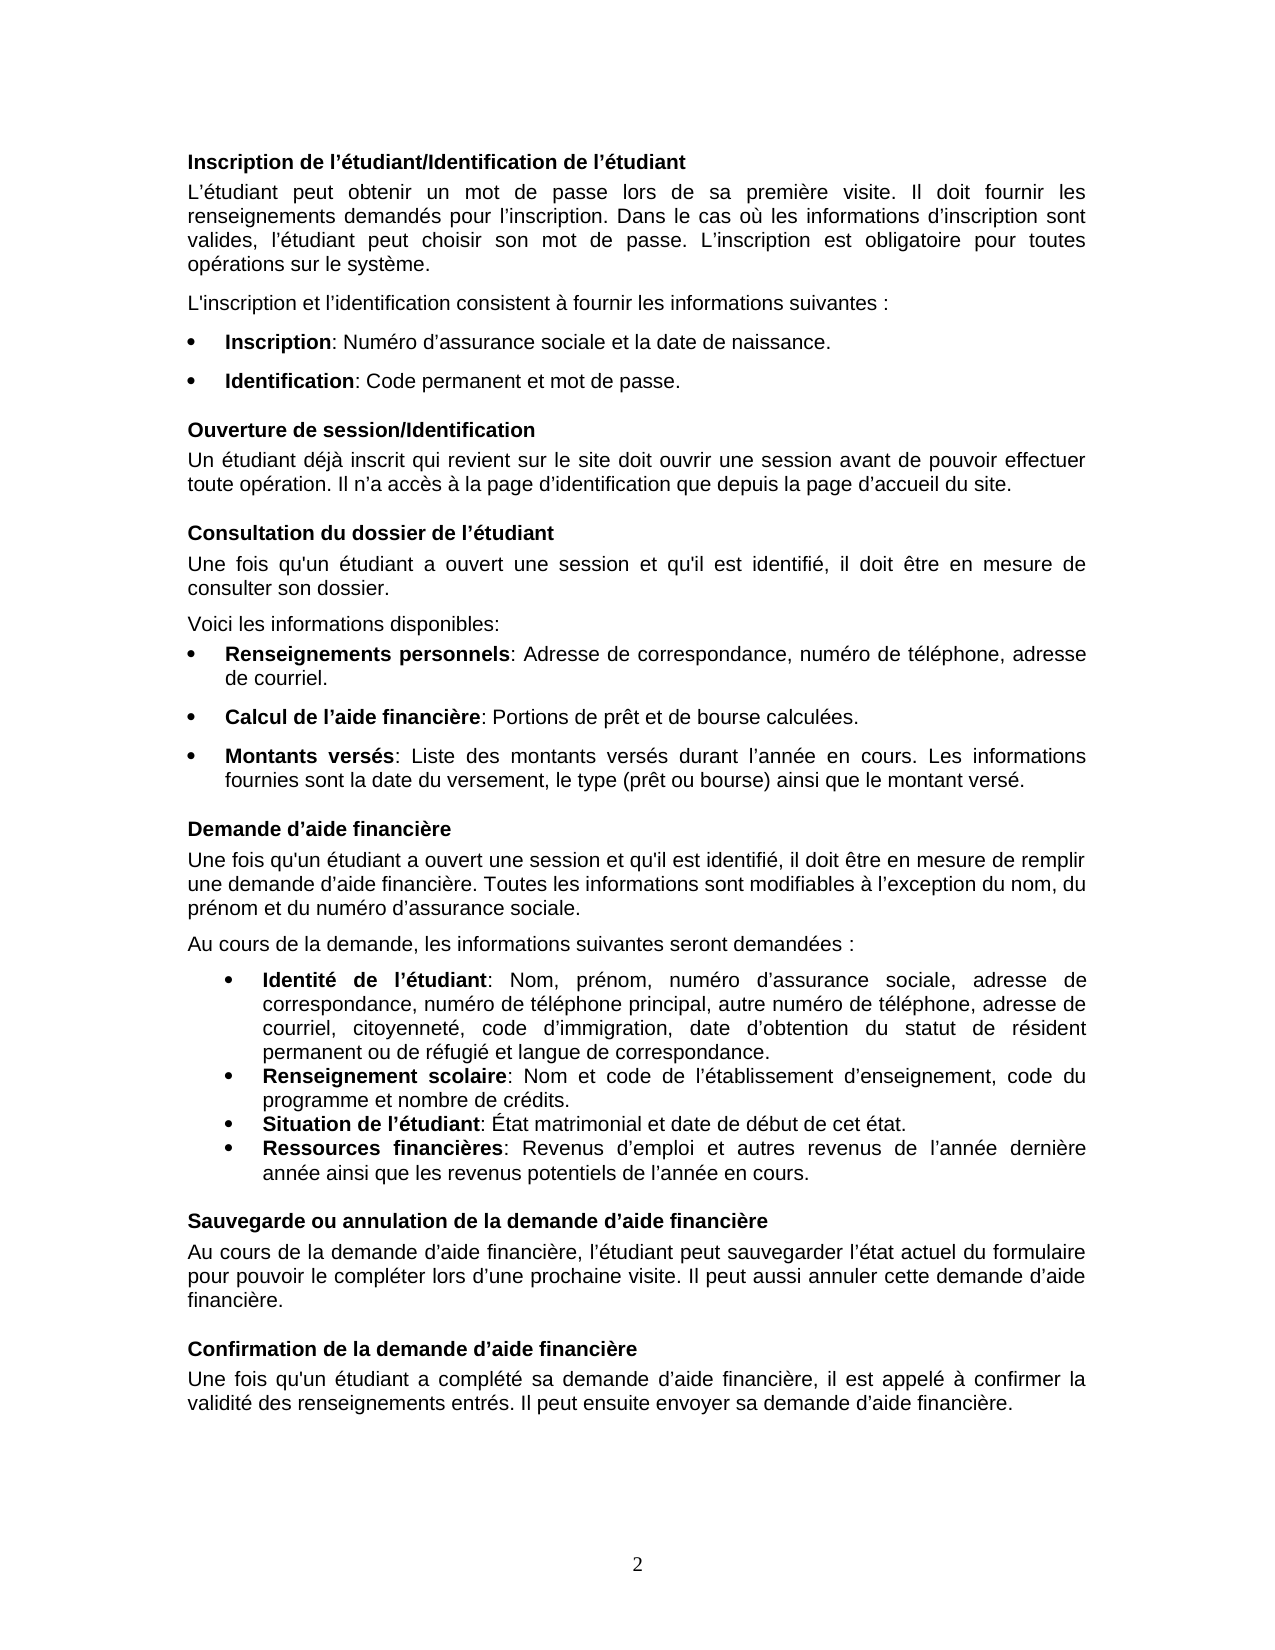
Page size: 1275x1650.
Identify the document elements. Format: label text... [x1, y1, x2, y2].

text Un étudiant déjà inscrit qui revient sur le site doit ouvrir une session avant de pouvoir effectuer toute opération. Il n’a accès à la page d’identification que depuis la page d’accueil du site. [187, 448, 1087, 496]
list Situation de l’étudiant: État matrimonial et date de début de cet état. [225, 1112, 1087, 1136]
text Confirmation de la demande d’aide financière [187, 1336, 1087, 1360]
list Renseignements personnels: Adresse de correspondance, numéro de téléphone, adresse de courriel. [187, 642, 1087, 690]
text Une fois qu'un étudiant a ouvert une session et qu'il est identifié, il doit être en mesure de remplir une demande d’aide financière. Toutes les informations sont modifiables à l’exception du nom, du prénom et du numéro d’assurance sociale. [187, 847, 1087, 919]
list Inscription: Numéro d’assurance sociale et la date de naissance. [187, 330, 1087, 354]
text Demande d’aide financière [187, 817, 1087, 841]
text Voici les informations disponibles: [187, 612, 1087, 636]
text Au cours de la demande d’aide financière, l’étudiant peut sauvegarder l’état actuel du formulaire pour pouvoir le compléter lors d’une prochaine visite. Il peut aussi annuler cette demande d’aide financière. [187, 1239, 1087, 1311]
text Inscription de l’étudiant/Identification de l’étudiant [187, 150, 1087, 174]
list Renseignement scolaire: Nom et code de l’établissement d’enseignement, code du programme et nombre de crédits. [225, 1064, 1087, 1112]
text L’étudiant peut obtenir un mot de passe lors de sa première visite. Il doit fournir les renseignements demandés pour l’inscription. Dans le cas où les informations d’inscription sont valides, l’étudiant peut choisir son mot de passe. L’inscription est obligatoire pour toutes opérations sur le système. [187, 180, 1087, 276]
list Identification: Code permanent et mot de passe. [187, 369, 1087, 393]
text Ouverture de session/Identification [187, 418, 1087, 442]
text Une fois qu'un étudiant a ouvert une session et qu'il est identifié, il doit être en mesure de consulter son dossier. [187, 551, 1087, 599]
list Montants versés: Liste des montants versés durant l’année en cours. Les informations fournies sont la date du versement, le type (prêt ou bourse) ainsi que le montant versé. [187, 744, 1087, 792]
list Ressources financières: Revenus d’emploi et autres revenus de l’année dernière année ainsi que les revenus potentiels de l’année en cours. [225, 1136, 1087, 1184]
text L'inscription et l’identification consistent à fournir les informations suivantes : [187, 291, 1087, 315]
text Consultation du dossier de l’étudiant [187, 521, 1087, 545]
list Calcul de l’aide financière: Portions de prêt et de bourse calculées. [187, 705, 1087, 729]
list Identité de l’étudiant: Nom, prénom, numéro d’assurance sociale, adresse de correspondance, numéro de téléphone principal, autre numéro de téléphone, adresse de courriel, citoyenneté, code d’immigration, date d’obtention du statut de résident permanent ou de réfugié et langue de correspondance. [225, 968, 1087, 1064]
text Au cours de la demande, les informations suivantes seront demandées : [187, 932, 1087, 956]
text Une fois qu'un étudiant a complété sa demande d’aide financière, il est appelé à confirmer la validité des renseignements entrés. Il peut ensuite envoyer sa demande d’aide financière. [187, 1367, 1087, 1414]
text Sauvegarde ou annulation de la demande d’aide financière [187, 1209, 1087, 1233]
